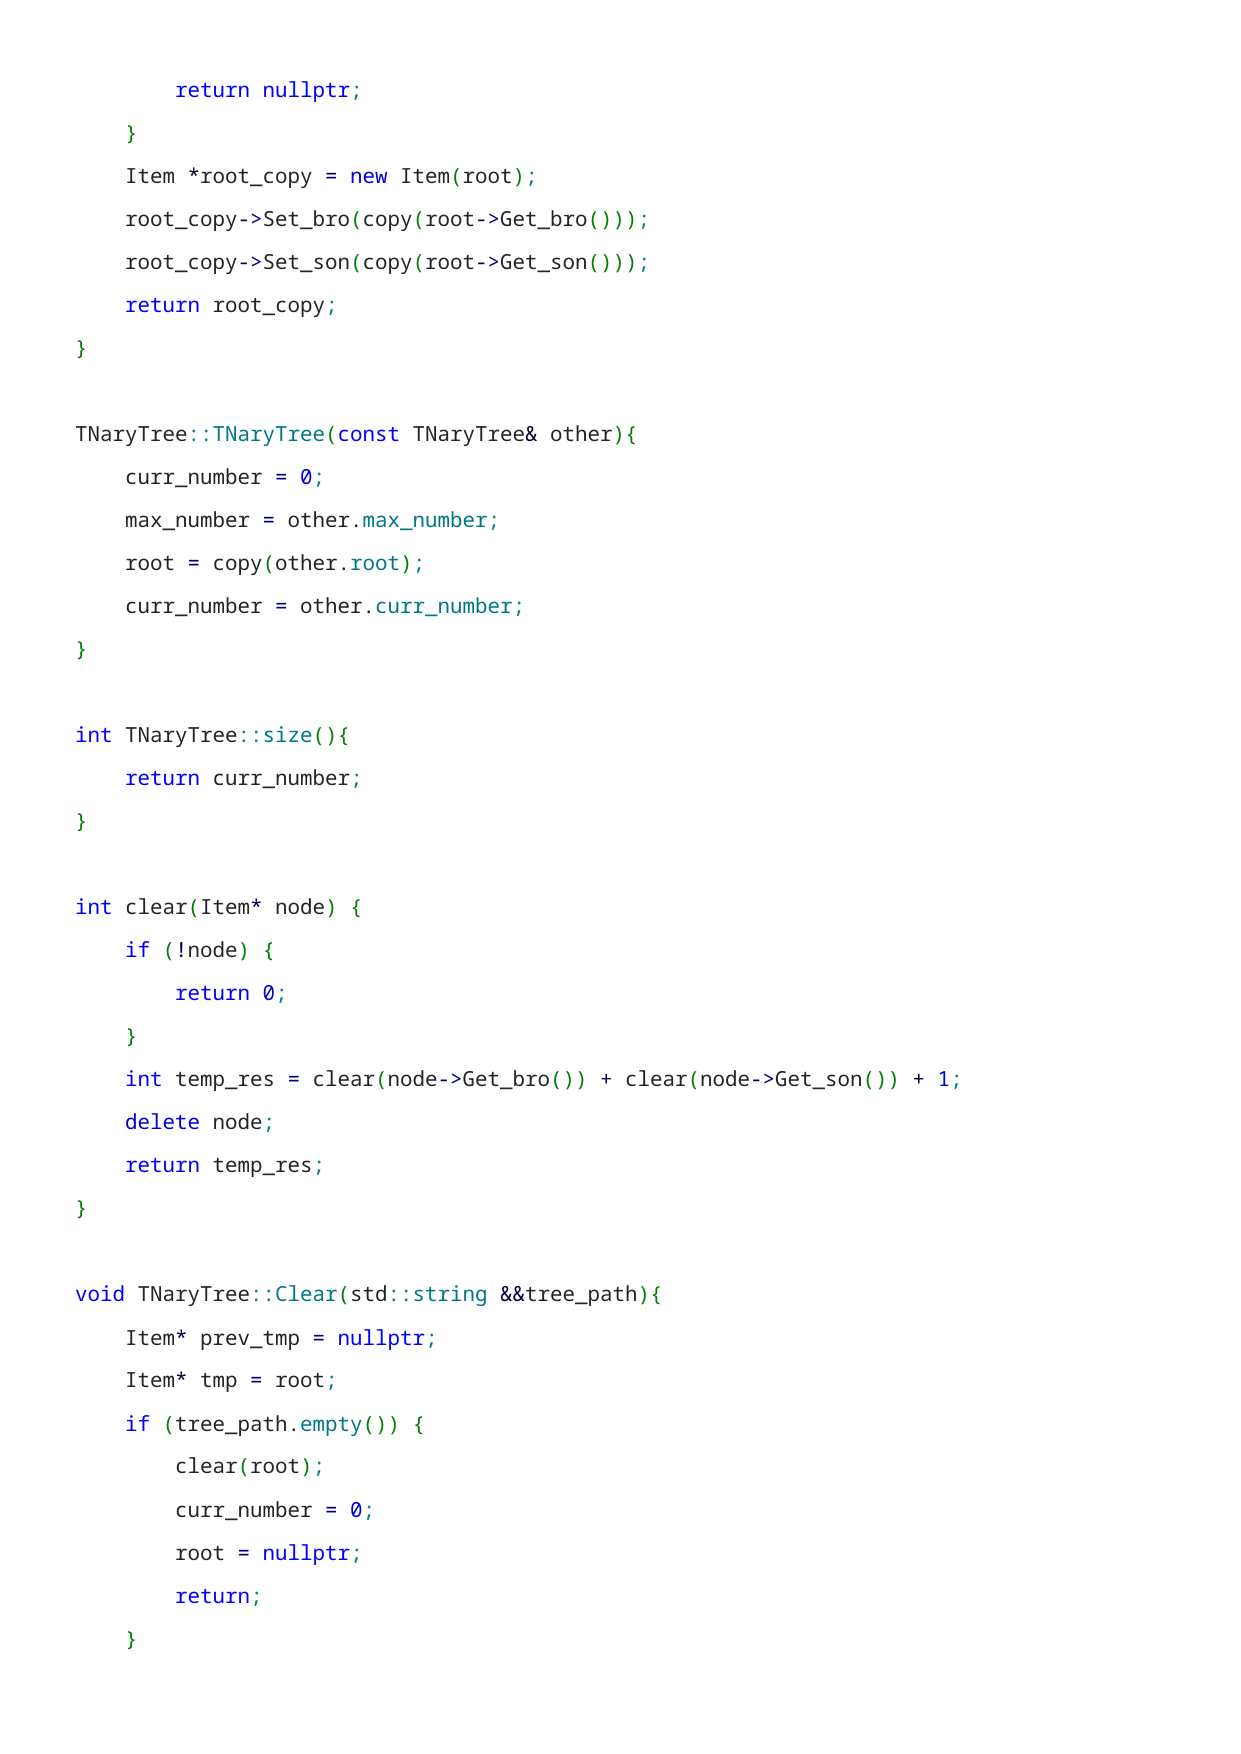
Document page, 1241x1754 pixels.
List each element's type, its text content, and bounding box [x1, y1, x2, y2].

text Item* prev_tmp = nullptr; [75, 1323, 1165, 1351]
text if (!node) { [75, 935, 1165, 964]
text clear(root); [75, 1452, 1165, 1480]
text root = copy(other.root); [75, 548, 1165, 577]
text root = nullptr; [75, 1538, 1165, 1566]
text curr_number = other.curr_number; [75, 591, 1165, 620]
text int temp_res = clear(node->Get_bro()) + clear(node->Get_son()) + 1; [75, 1064, 1165, 1093]
text } [75, 634, 1165, 663]
text } [75, 1624, 1165, 1652]
text } [75, 806, 1165, 835]
text int clear(Item* node) { [75, 892, 1165, 921]
text return; [75, 1581, 1165, 1609]
text return 0; [75, 978, 1165, 1007]
text curr_number = 0; [75, 462, 1165, 491]
text if (tree_path.empty()) { [75, 1409, 1165, 1437]
text return root_copy; [75, 290, 1165, 318]
text return curr_number; [75, 763, 1165, 792]
text delete node; [75, 1107, 1165, 1136]
text } [75, 1193, 1165, 1222]
text TNaryTree::TNaryTree(const TNaryTree& other){ [75, 419, 1165, 448]
text root_copy->Set_son(copy(root->Get_son())); [75, 247, 1165, 276]
text void TNaryTree::Clear(std::string &&tree_path){ [75, 1279, 1165, 1308]
text } [75, 333, 1165, 362]
text } [75, 118, 1165, 146]
text int TNaryTree::size(){ [75, 720, 1165, 749]
text return temp_res; [75, 1151, 1165, 1179]
text root_copy->Set_bro(copy(root->Get_bro())); [75, 204, 1165, 232]
text max_number = other.max_number; [75, 505, 1165, 534]
text curr_number = 0; [75, 1495, 1165, 1523]
text return nullptr; [75, 75, 1165, 103]
text Item* tmp = root; [75, 1366, 1165, 1394]
text } [75, 1021, 1165, 1050]
text Item *root_copy = new Item(root); [75, 161, 1165, 189]
